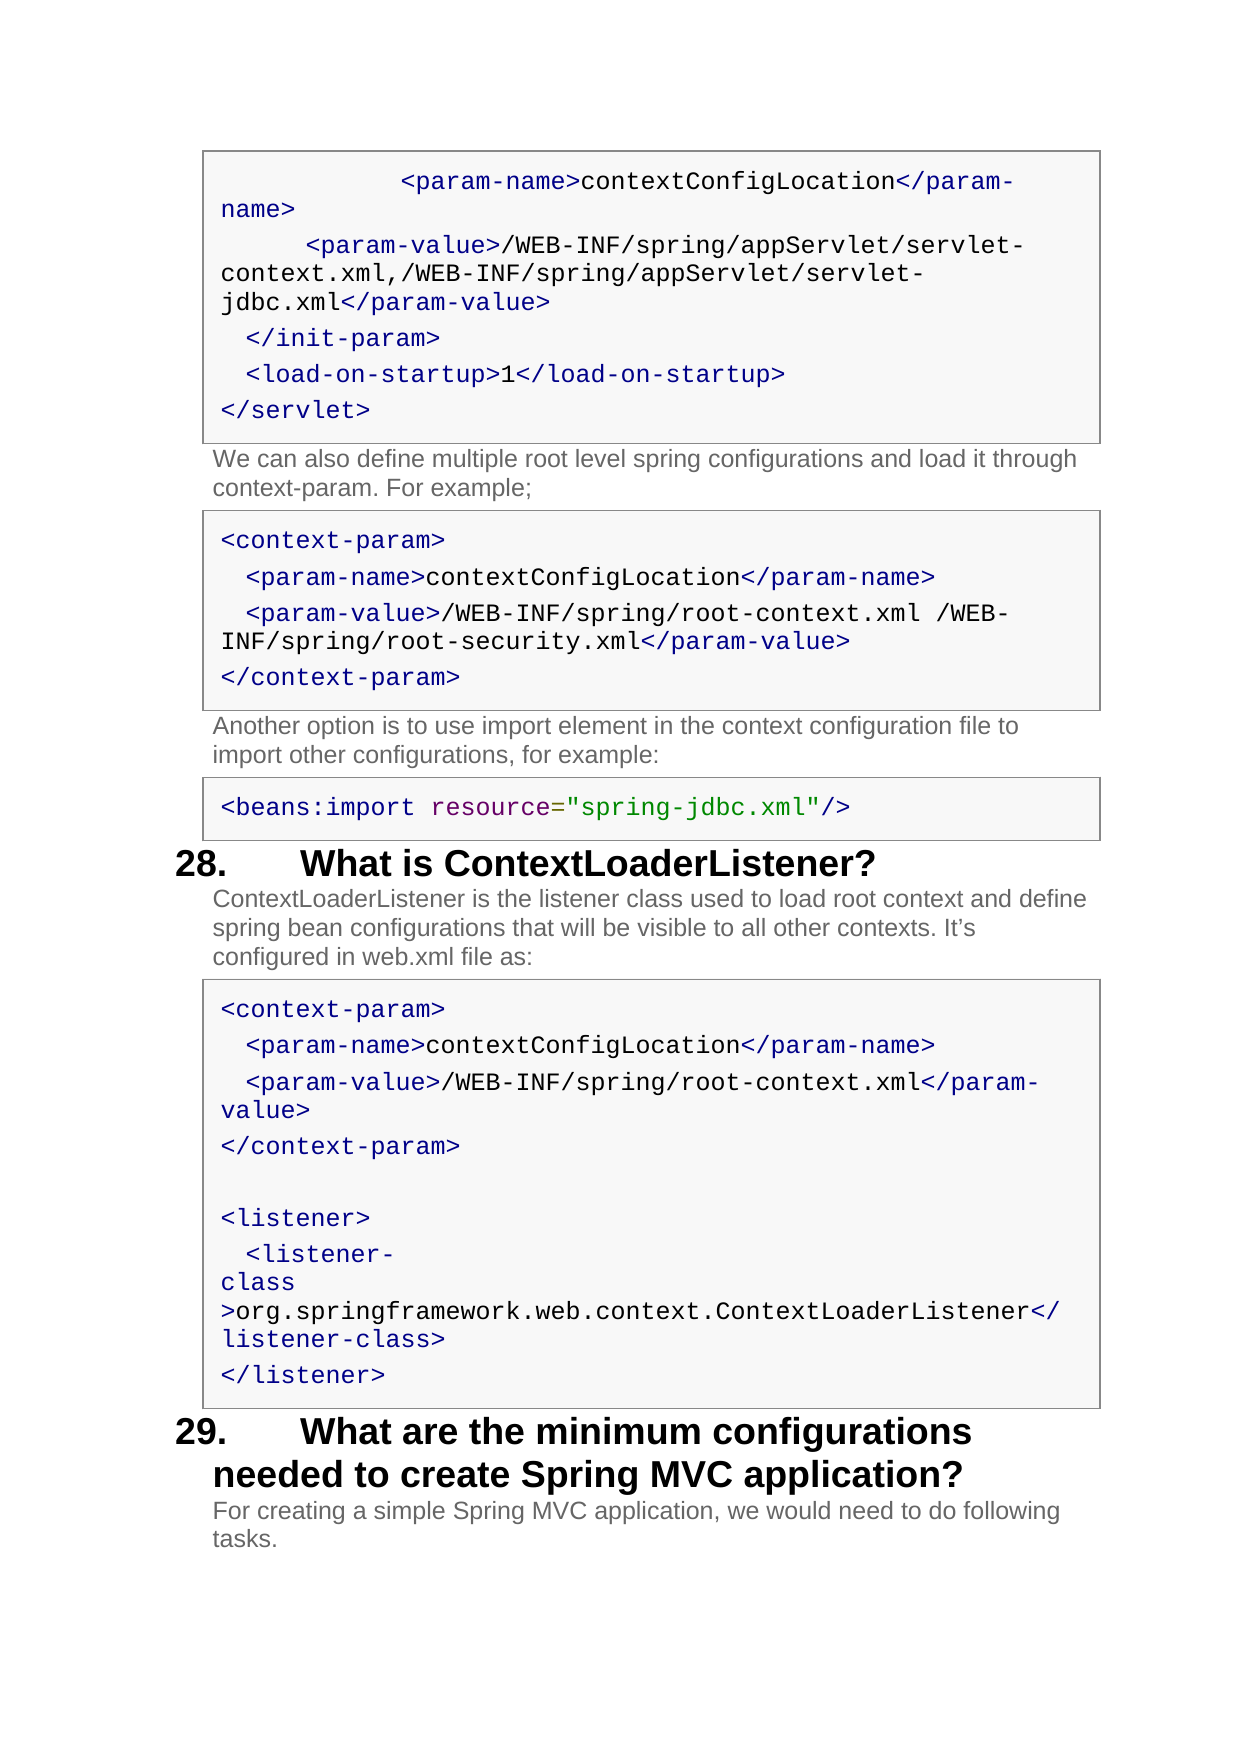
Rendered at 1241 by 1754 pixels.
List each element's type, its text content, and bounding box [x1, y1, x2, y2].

text </context-param> [204, 646, 1099, 710]
text Another option is to use import element in the context configuration file to import other configurations, for example: [212, 711, 1090, 769]
text For creating a simple Spring MVC application, we would need to do following tasks. [212, 1496, 1090, 1553]
text <param-name>contextConfigLocation</param-name> [204, 1015, 1099, 1051]
text <param-value>/WEB-INF/spring/root-context.xml /WEB-INF/spring/root-security.xml</param-value> [204, 582, 1099, 646]
text ContextLoaderListener is the listener class used to load root context and define spring bean configurations that will be visible to all other contexts. It’s configured in web.xml file as: [212, 884, 1090, 971]
text </context-param> [204, 1115, 1099, 1151]
text We can also define multiple root level spring configurations and load it through context-param. For example; [212, 444, 1090, 502]
text <param-name>contextConfigLocation</param-name> [204, 152, 1099, 214]
text <load-on-startup>1</load-on-startup> [204, 343, 1099, 379]
text <context-param> [204, 511, 1099, 546]
text </init-param> [204, 307, 1099, 343]
text <beans:import resource="spring-jdbc.xml"/> [204, 778, 1099, 840]
text <param-name>contextConfigLocation</param-name> [204, 546, 1099, 582]
text <context-param> [204, 980, 1099, 1015]
text <param-value>/WEB-INF/spring/root-context.xml</param-value> [204, 1051, 1099, 1115]
text </listener> [204, 1344, 1099, 1408]
text <listener-class>org.springframework.web.context.ContextLoaderListener</listener-class> [204, 1223, 1099, 1344]
list What are the minimum configurations needed to create Spring MVC application? [175, 1409, 1090, 1496]
text <param-value>/WEB-INF/spring/appServlet/servlet-context.xml,/WEB-INF/spring/appServlet/servlet-jdbc.xml</param-value> [204, 214, 1099, 307]
list What is ContextLoaderListener? [175, 841, 1090, 884]
text </servlet> [204, 379, 1099, 443]
text <listener> [204, 1187, 1099, 1223]
